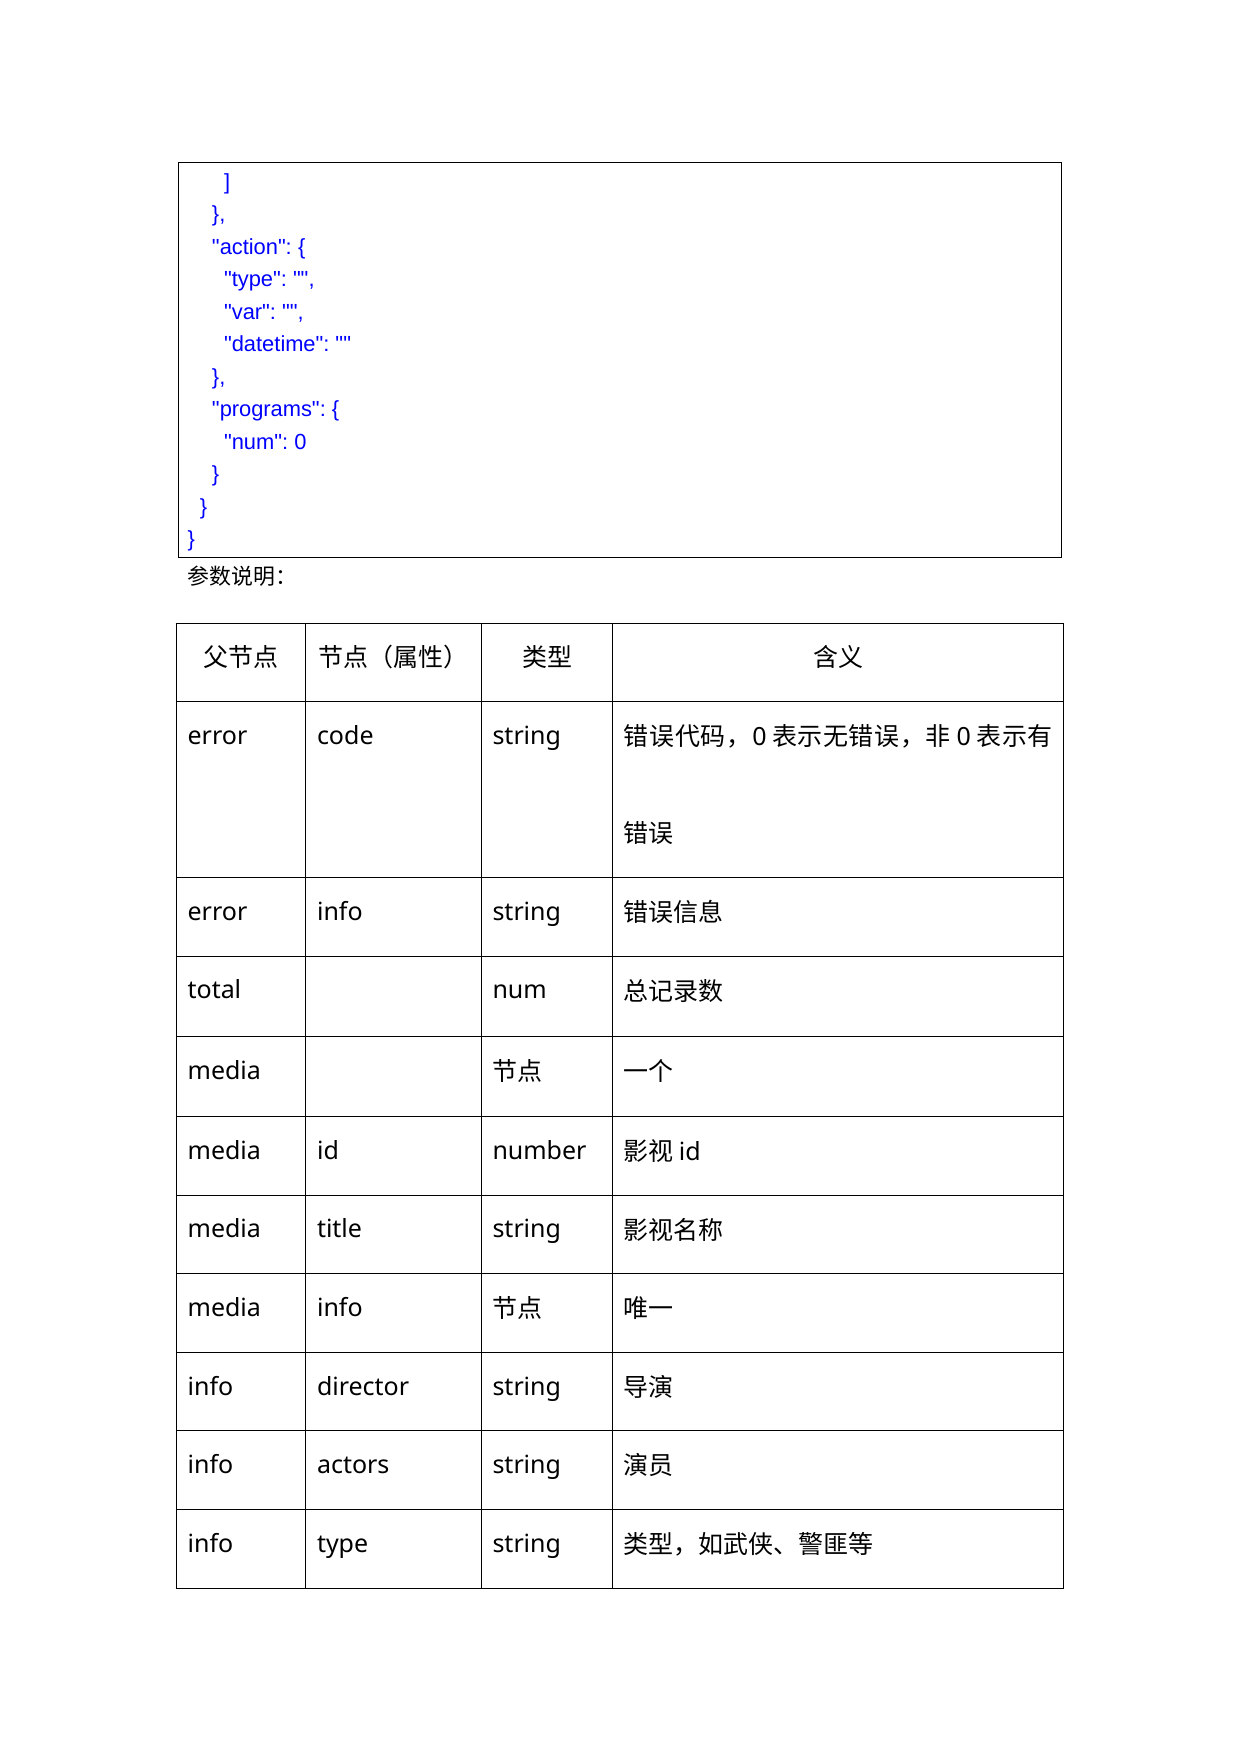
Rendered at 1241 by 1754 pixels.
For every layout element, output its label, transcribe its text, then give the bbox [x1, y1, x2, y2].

text "var": "", [187, 295, 1053, 328]
text } [179, 519, 1061, 557]
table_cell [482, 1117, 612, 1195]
text 参数说明： [187, 558, 1053, 591]
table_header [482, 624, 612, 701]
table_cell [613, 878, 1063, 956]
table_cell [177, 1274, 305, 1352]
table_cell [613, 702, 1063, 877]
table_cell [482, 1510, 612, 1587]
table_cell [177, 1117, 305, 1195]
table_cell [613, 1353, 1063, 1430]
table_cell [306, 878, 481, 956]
text }, [187, 198, 1053, 230]
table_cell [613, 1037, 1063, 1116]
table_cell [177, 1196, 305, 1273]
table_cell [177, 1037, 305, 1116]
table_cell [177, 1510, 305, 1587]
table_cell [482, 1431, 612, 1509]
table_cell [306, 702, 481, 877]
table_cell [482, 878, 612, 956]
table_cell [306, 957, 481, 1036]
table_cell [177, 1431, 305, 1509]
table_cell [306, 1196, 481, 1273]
text "datetime": "" [187, 328, 1053, 360]
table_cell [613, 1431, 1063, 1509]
text "type": "", [187, 263, 1053, 295]
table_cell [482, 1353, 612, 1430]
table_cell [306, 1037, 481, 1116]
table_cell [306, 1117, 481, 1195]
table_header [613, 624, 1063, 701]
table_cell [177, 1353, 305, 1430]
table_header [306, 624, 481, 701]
text "action": { [187, 230, 1053, 263]
text ] [179, 163, 1061, 198]
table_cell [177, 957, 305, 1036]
text "num": 0 [187, 425, 1053, 458]
text } [187, 458, 1053, 490]
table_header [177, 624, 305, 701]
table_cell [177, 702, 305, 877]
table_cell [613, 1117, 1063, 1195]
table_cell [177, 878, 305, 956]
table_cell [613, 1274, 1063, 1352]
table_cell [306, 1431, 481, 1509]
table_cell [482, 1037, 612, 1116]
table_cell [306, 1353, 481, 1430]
text } [187, 490, 1053, 519]
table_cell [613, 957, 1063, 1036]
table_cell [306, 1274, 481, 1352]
text "programs": { [187, 393, 1053, 425]
text }, [187, 360, 1053, 393]
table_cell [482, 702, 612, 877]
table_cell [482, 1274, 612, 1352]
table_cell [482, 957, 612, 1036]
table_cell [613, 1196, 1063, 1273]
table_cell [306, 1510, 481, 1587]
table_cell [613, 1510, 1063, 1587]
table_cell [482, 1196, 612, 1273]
